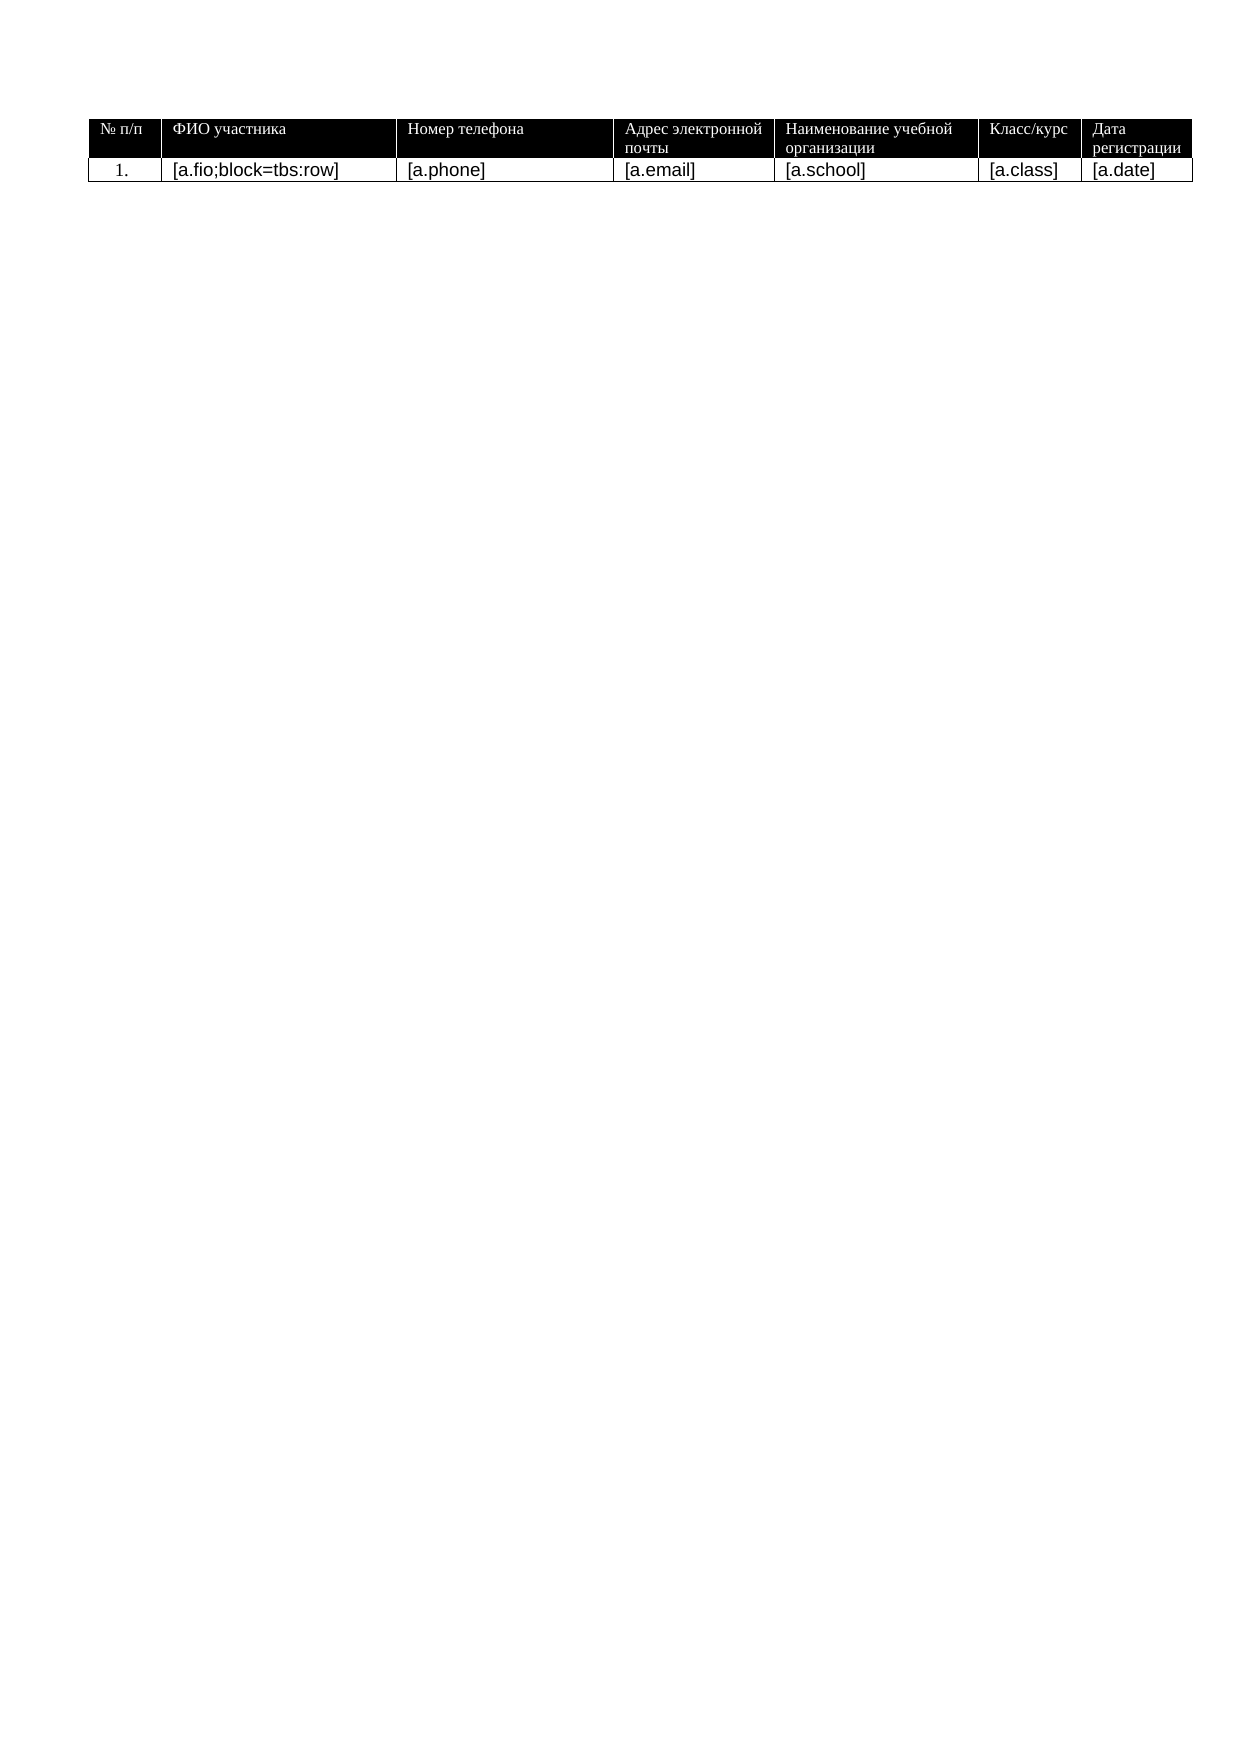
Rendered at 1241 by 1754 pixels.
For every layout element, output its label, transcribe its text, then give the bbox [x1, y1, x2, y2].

table_cell [a.phone] [397, 159, 613, 181]
table_cell [a.school] [775, 159, 978, 181]
table_header Адрес электронной почты [614, 119, 774, 158]
table_header ФИО участника [162, 119, 396, 158]
table_cell [89, 159, 161, 181]
table_cell [a.date] [1082, 159, 1192, 181]
table_cell [a.email] [614, 159, 774, 181]
table_header Номер телефона [397, 119, 613, 158]
table_cell [a.fio;block=tbs:row] [162, 159, 396, 181]
table_header Класс/курс [979, 119, 1081, 158]
table_header Дата регистрации [1082, 119, 1192, 158]
table_header Наименование учебной организации [775, 119, 978, 158]
table_header № п/п [89, 119, 161, 158]
table_cell [a.class] [979, 159, 1081, 181]
